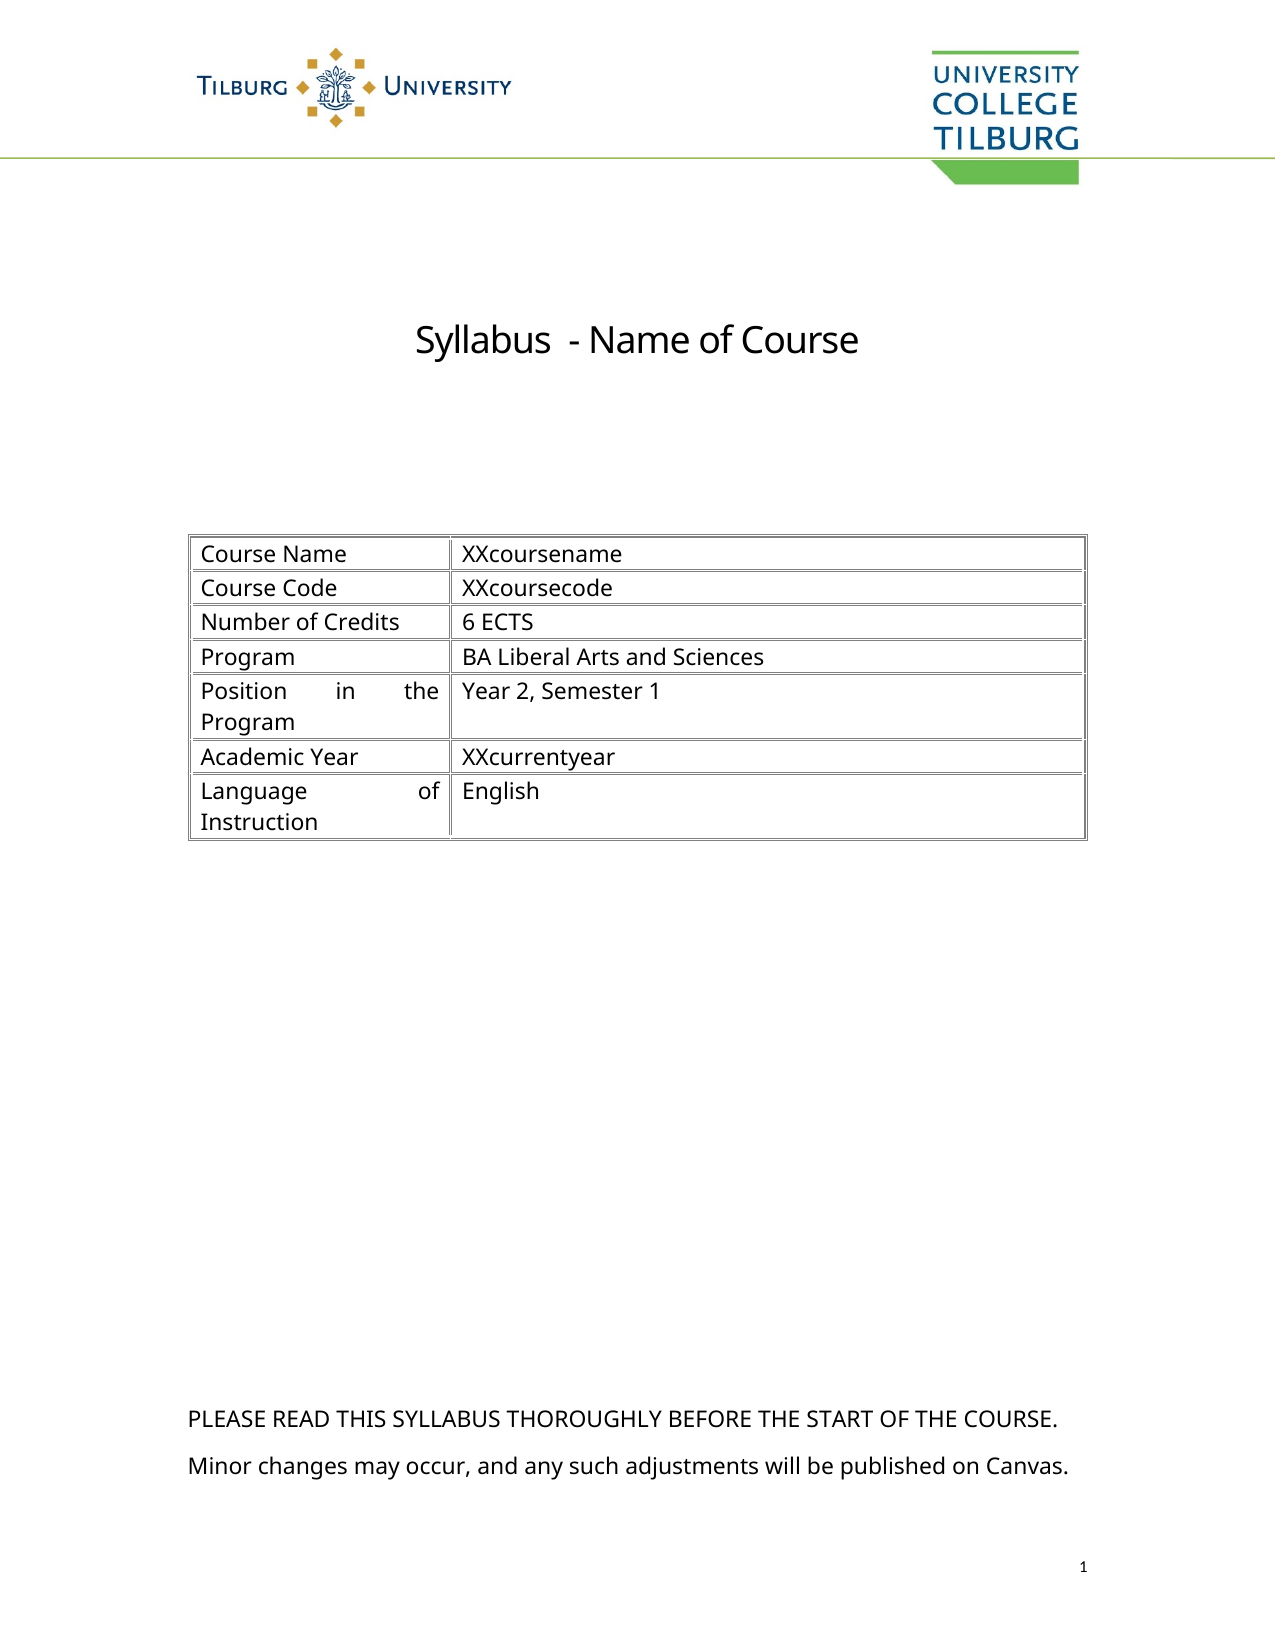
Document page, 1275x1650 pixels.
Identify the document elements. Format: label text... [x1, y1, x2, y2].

table_header XXcoursename [451, 538, 1084, 569]
table_cell Number of Credits [189, 603, 451, 637]
table_header Course Name [189, 535, 451, 569]
table_cell XXcoursecode [452, 569, 1085, 603]
table_cell Language of Instruction [191, 772, 451, 837]
table_cell XXcurrentyear [452, 738, 1085, 772]
table_cell 6 ECTS [451, 603, 1086, 637]
title Syllabus - Name of Course [187, 313, 1087, 364]
picture [923, 33, 1088, 157]
table_cell Program [191, 638, 449, 672]
table_cell Position in the Program [191, 672, 449, 737]
picture [923, 159, 1088, 198]
text PLEASE READ THIS SYLLABUS THOROUGHLY BEFORE THE START OF THE COURSE. [187, 1403, 1087, 1434]
picture [187, 38, 521, 137]
table_cell Course Code [191, 569, 449, 603]
table_cell Year 2, Semester 1 [452, 672, 1085, 737]
table_cell Academic Year [191, 738, 449, 772]
table_cell English [451, 772, 1085, 837]
text Minor changes may occur, and any such adjustments will be published on Canvas. [187, 1450, 1087, 1481]
table_cell BA Liberal Arts and Sciences [452, 638, 1085, 672]
